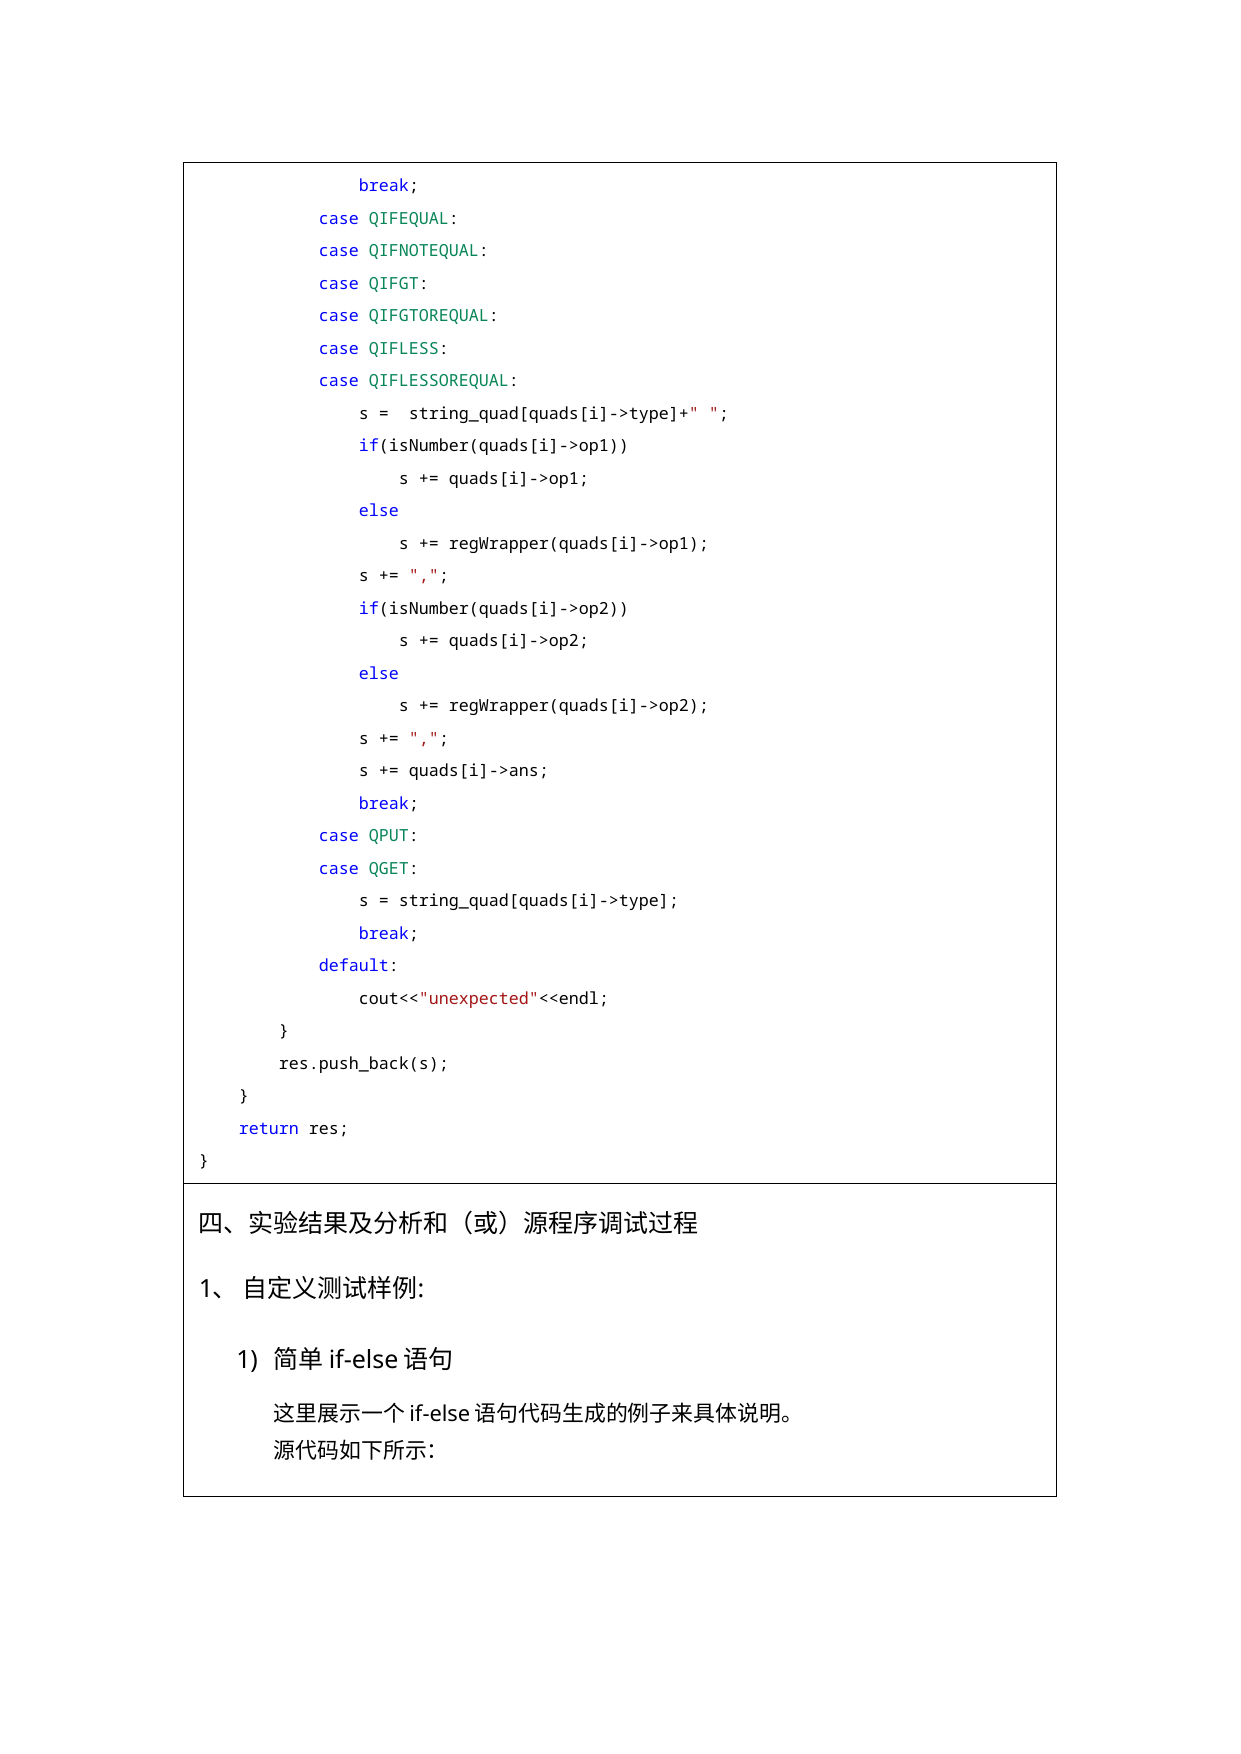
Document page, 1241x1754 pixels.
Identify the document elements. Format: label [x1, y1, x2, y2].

table_cell [184, 1184, 1056, 1496]
table_cell [184, 163, 1056, 1182]
